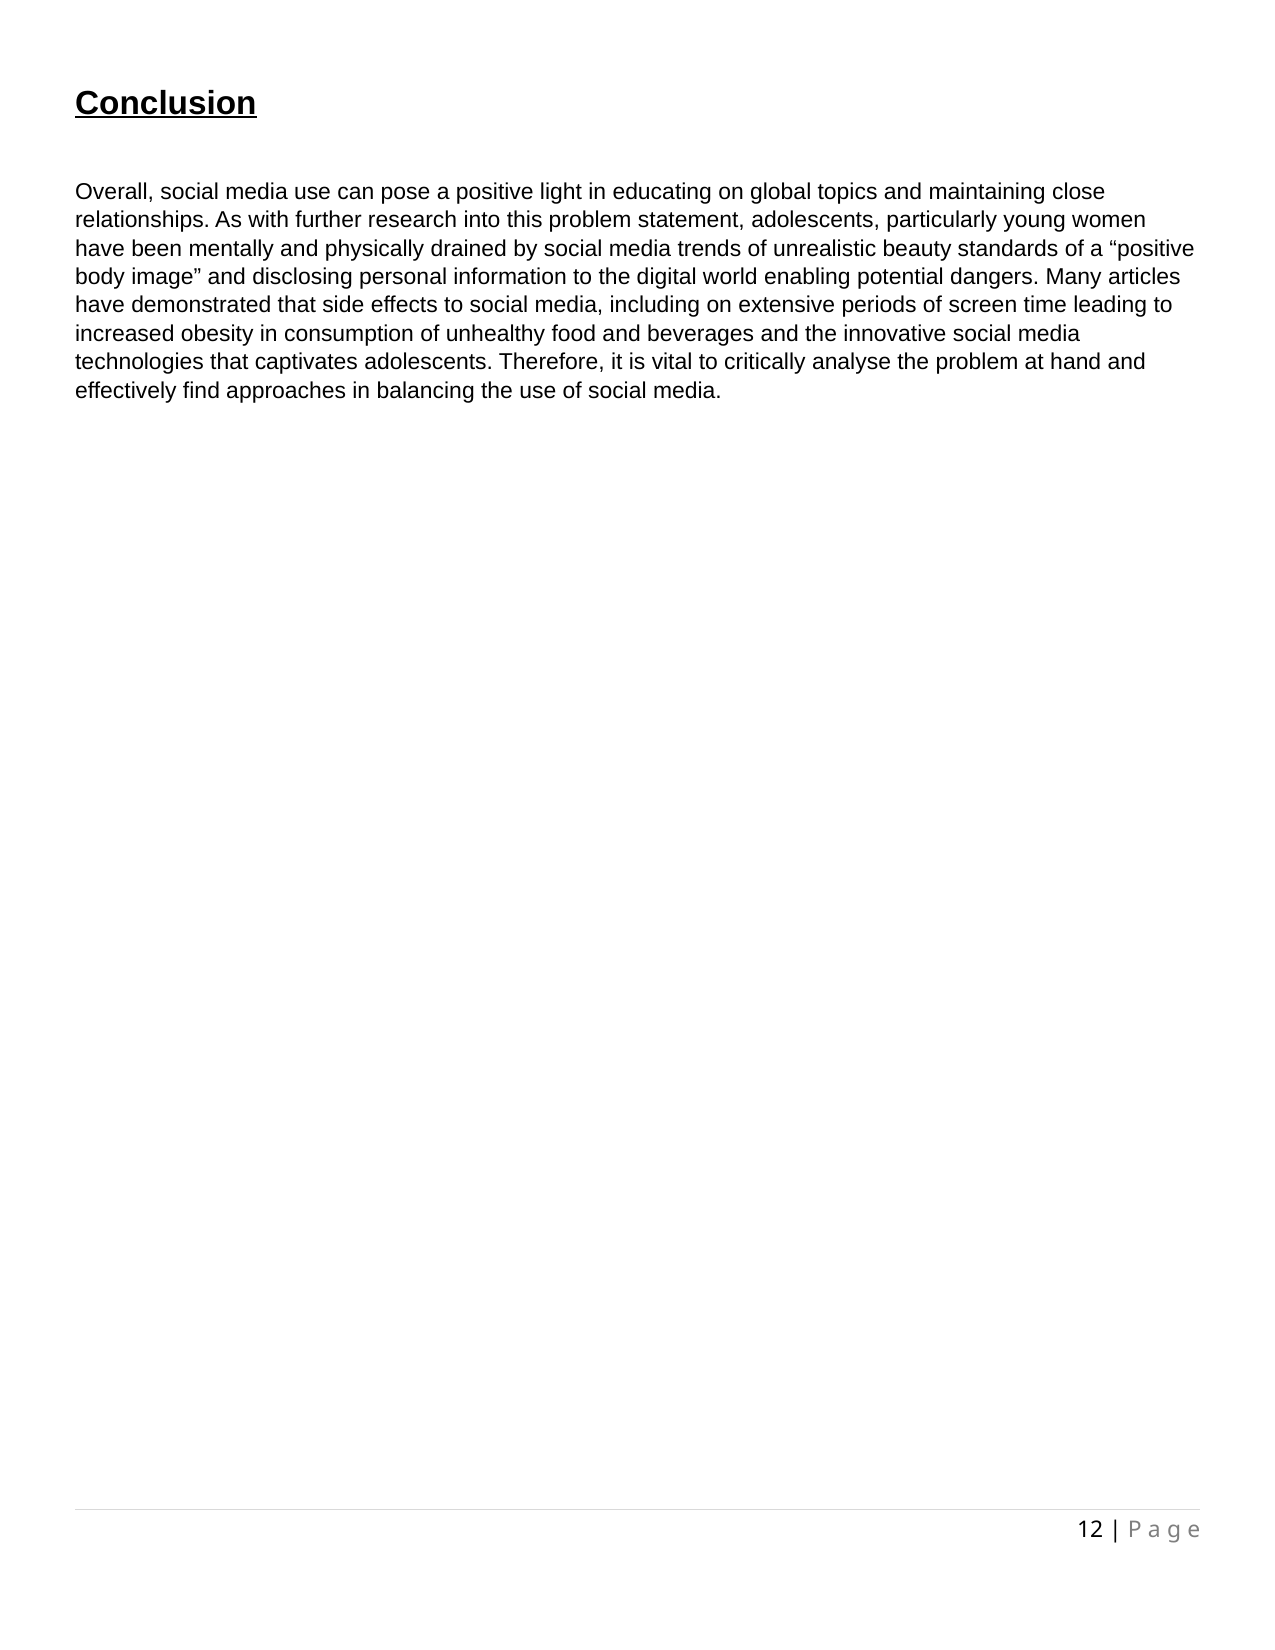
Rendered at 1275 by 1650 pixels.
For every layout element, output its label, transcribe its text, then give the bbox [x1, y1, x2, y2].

subtitle Conclusion [75, 83, 1200, 121]
text Overall, social media use can pose a positive light in educating on global topics and maintaining close relationships. As with further research into this problem statement, adolescents, particularly young women have been mentally and physically drained by social media trends of unrealistic beauty standards of a “positive body image” and disclosing personal information to the digital world enabling potential dangers. Many articles have demonstrated that side effects to social media, including on extensive periods of screen time leading to increased obesity in consumption of unhealthy food and beverages and the innovative social media technologies that captivates adolescents. Therefore, it is vital to critically analyse the problem at hand and effectively find approaches in balancing the use of social media. [75, 178, 1200, 403]
